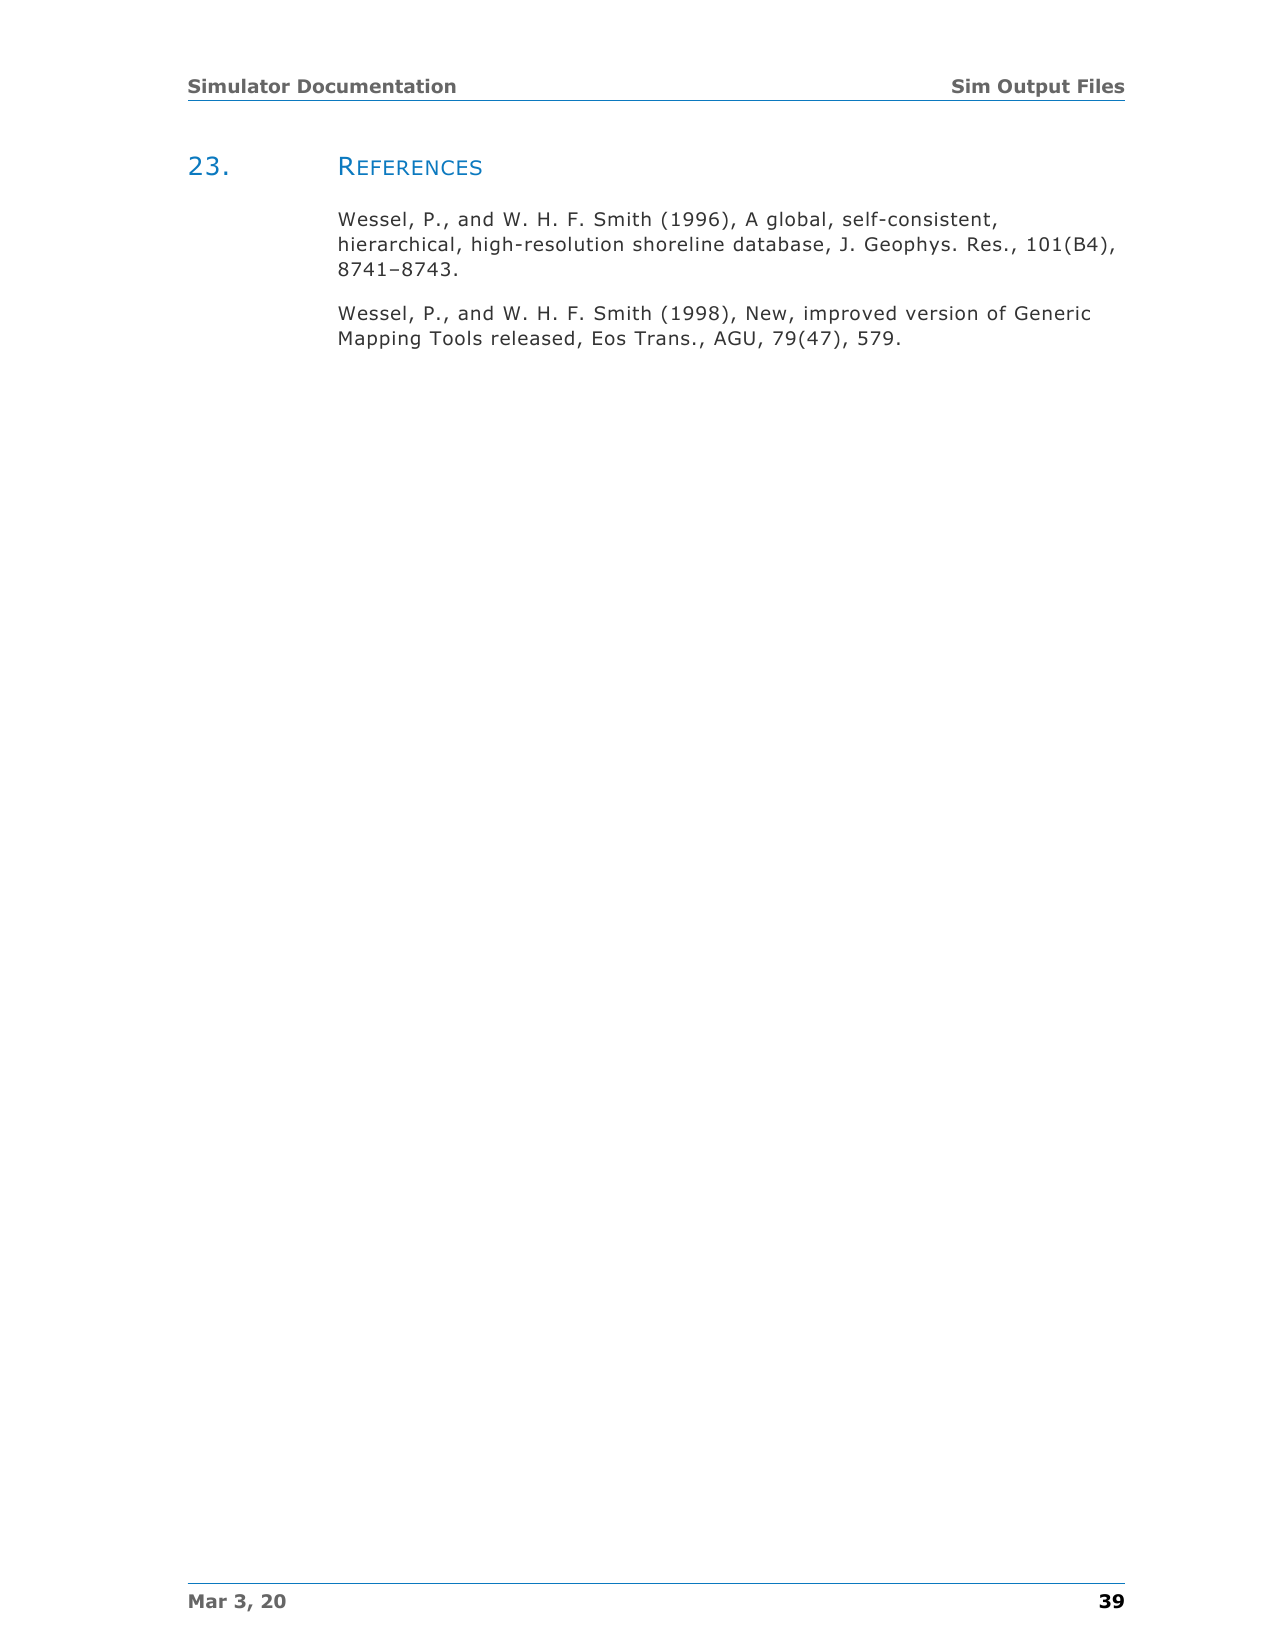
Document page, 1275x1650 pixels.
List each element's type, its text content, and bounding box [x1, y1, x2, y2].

text Wessel, P., and W. H. F. Smith (1998), New, improved version of Generic Mapping Tools released, Eos Trans., AGU, 79(47), 579. [337, 299, 1125, 349]
text Wessel, P., and W. H. F. Smith (1996), A global, self-consistent, hierarchical, high-resolution shoreline database, J. Geophys. Res., 101(B4), 8741–8743. [337, 205, 1125, 280]
subtitle References [187, 150, 1125, 180]
